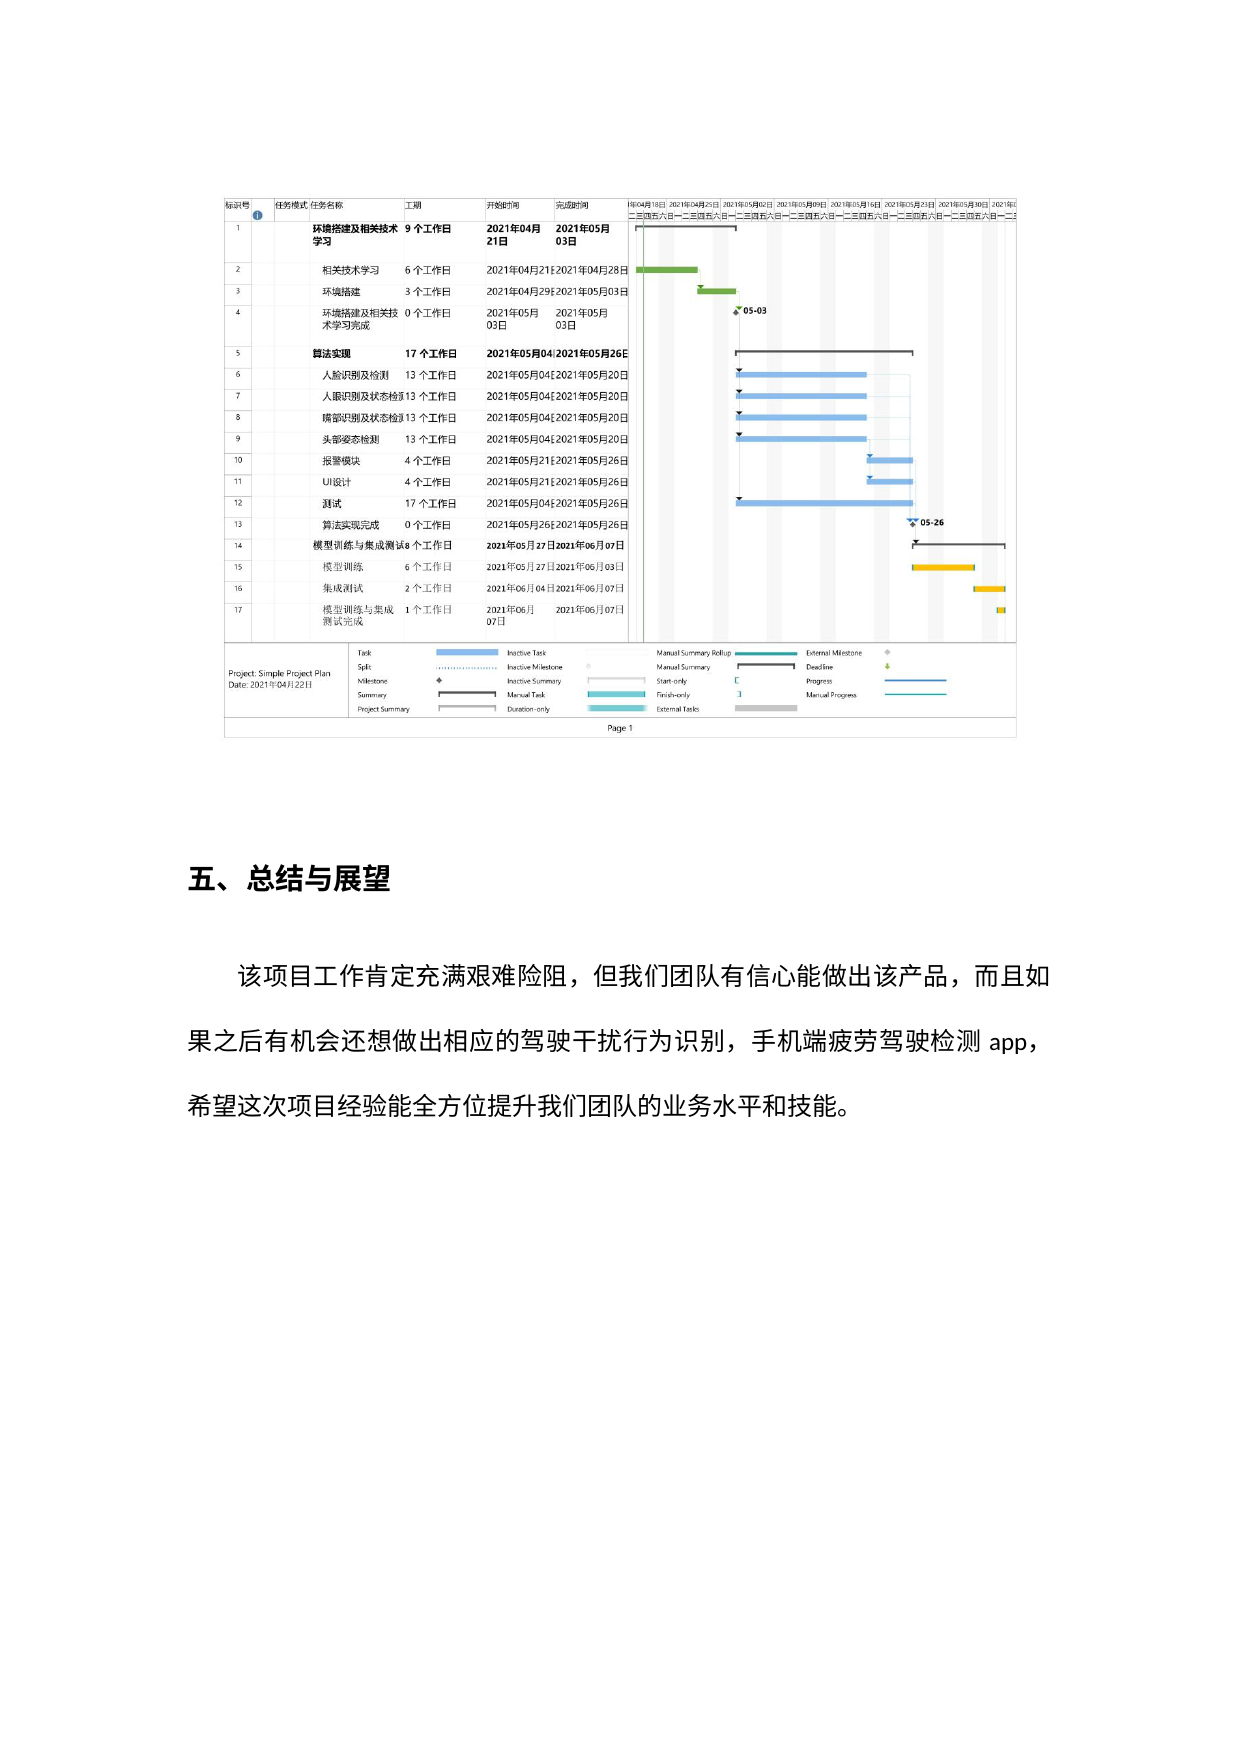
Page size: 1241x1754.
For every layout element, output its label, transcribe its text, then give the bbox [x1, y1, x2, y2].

picture [187, 162, 1053, 774]
text 该项目工作肯定充满艰难险阻，但我们团队有信心能做出该产品，而且如果之后有机会还想做出相应的驾驶干扰行为识别，手机端疲劳驾驶检测app，希望这次项目经验能全方位提升我们团队的业务水平和技能。 [187, 942, 1053, 1137]
subtitle 总结与展望 [187, 844, 1053, 909]
